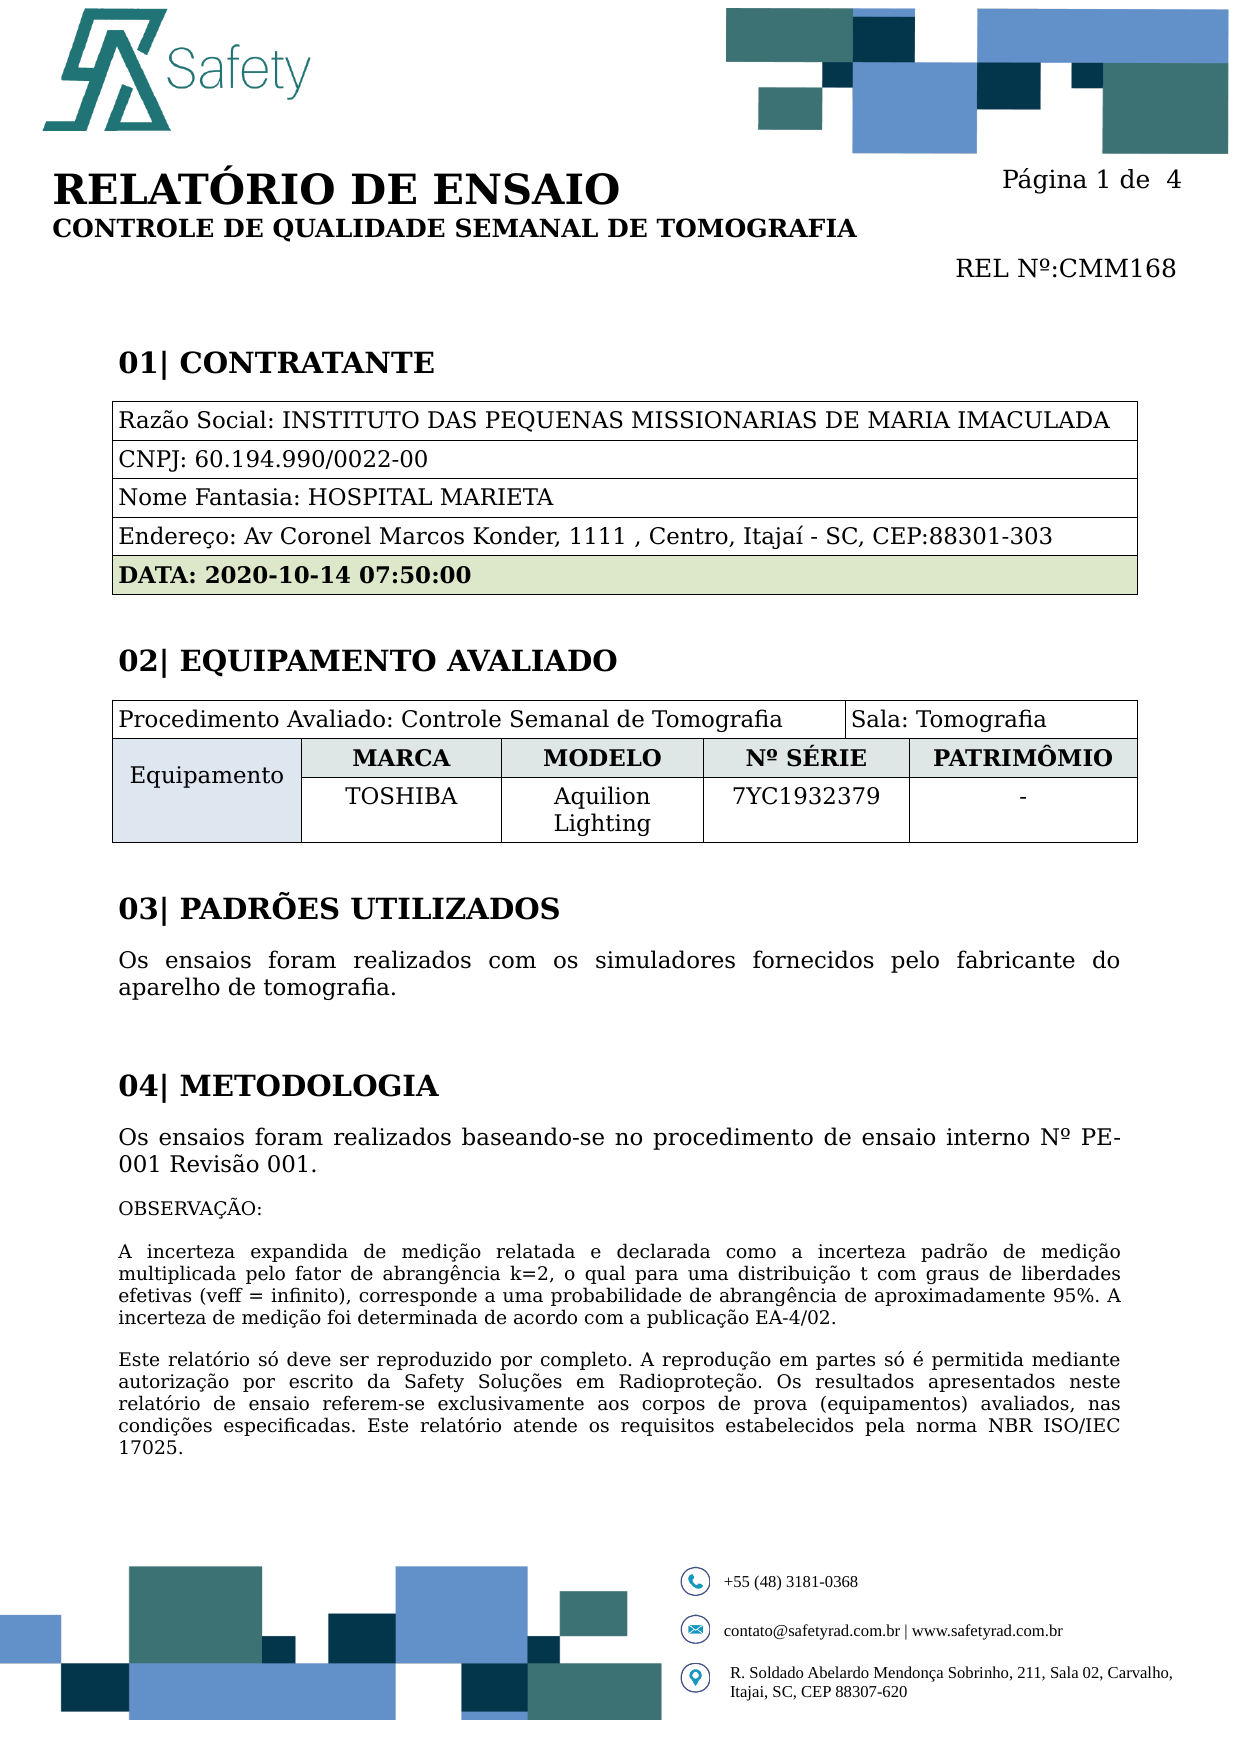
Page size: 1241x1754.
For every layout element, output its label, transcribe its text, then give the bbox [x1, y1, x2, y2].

picture [680, 1663, 710, 1693]
table_cell MARCA [302, 739, 501, 777]
table_cell DATA: 2020-10-14 07:50:00 [113, 556, 1137, 594]
text Este relatório só deve ser reproduzido por completo. A reprodução em partes só é permitida mediante autorização por escrito da Safety Soluções em Radioproteção. Os resultados apresentados neste relatório de ensaio referem-se exclusivamente aos corpos de prova (equipamentos) avaliados, nas condições especificadas. Este relatório atende os requisitos estabelecidos pela norma NBR ISO/IEC 17025. [118, 1349, 1122, 1459]
table_cell - [910, 778, 1137, 842]
table_cell MODELO [502, 739, 703, 777]
picture [725, 8, 1229, 154]
table_cell Endereço: Av Coronel Marcos Konder, 1111 , Centro, Itajaí - SC, CEP:88301-303 [113, 518, 1137, 555]
table_cell TOSHIBA [302, 778, 501, 842]
table_header Razão Social: INSTITUTO DAS PEQUENAS MISSIONARIAS DE MARIA IMACULADA [113, 402, 1137, 439]
table_header Procedimento Avaliado: Controle Semanal de Tomografia [113, 701, 845, 738]
text 02| EQUIPAMENTO AVALIADO [118, 644, 1122, 679]
picture [42, 8, 311, 131]
text OBSERVAÇÃO: [118, 1198, 1122, 1220]
text Os ensaios foram realizados baseando-se no procedimento de ensaio interno Nº PE-001 Revisão 001. [118, 1124, 1122, 1178]
table_cell Aquilion Lighting [502, 778, 703, 842]
text A incerteza expandida de medição relatada e declarada como a incerteza padrão de medição multiplicada pelo fator de abrangência k=2, o qual para uma distribuição t com graus de liberdades efetivas (veff = infinito), corresponde a uma probabilidade de abrangência de aproximadamente 95%. A incerteza de medição foi determinada de acordo com a publicação EA-4/02. [118, 1241, 1122, 1329]
picture [680, 1614, 710, 1644]
table_header Sala: Tomografia [846, 701, 1137, 738]
text 03| PADRÕES UTILIZADOS [118, 892, 1122, 927]
text 01| CONTRATANTE [118, 346, 1122, 380]
text 04| METODOLOGIA [118, 1069, 1122, 1103]
table_cell PATRIMÔMIO [910, 739, 1137, 777]
picture [680, 1566, 710, 1596]
table_cell Equipamento [113, 739, 301, 842]
picture [0, 1566, 662, 1720]
table_cell 7YC1932379 [704, 778, 909, 842]
text Os ensaios foram realizados com os simuladores fornecidos pelo fabricante do aparelho de tomografia. [118, 947, 1122, 1001]
table_cell Nome Fantasia: HOSPITAL MARIETA [113, 479, 1137, 517]
table_cell Nº SÉRIE [704, 739, 909, 777]
table_cell CNPJ: 60.194.990/0022-00 [113, 441, 1137, 478]
